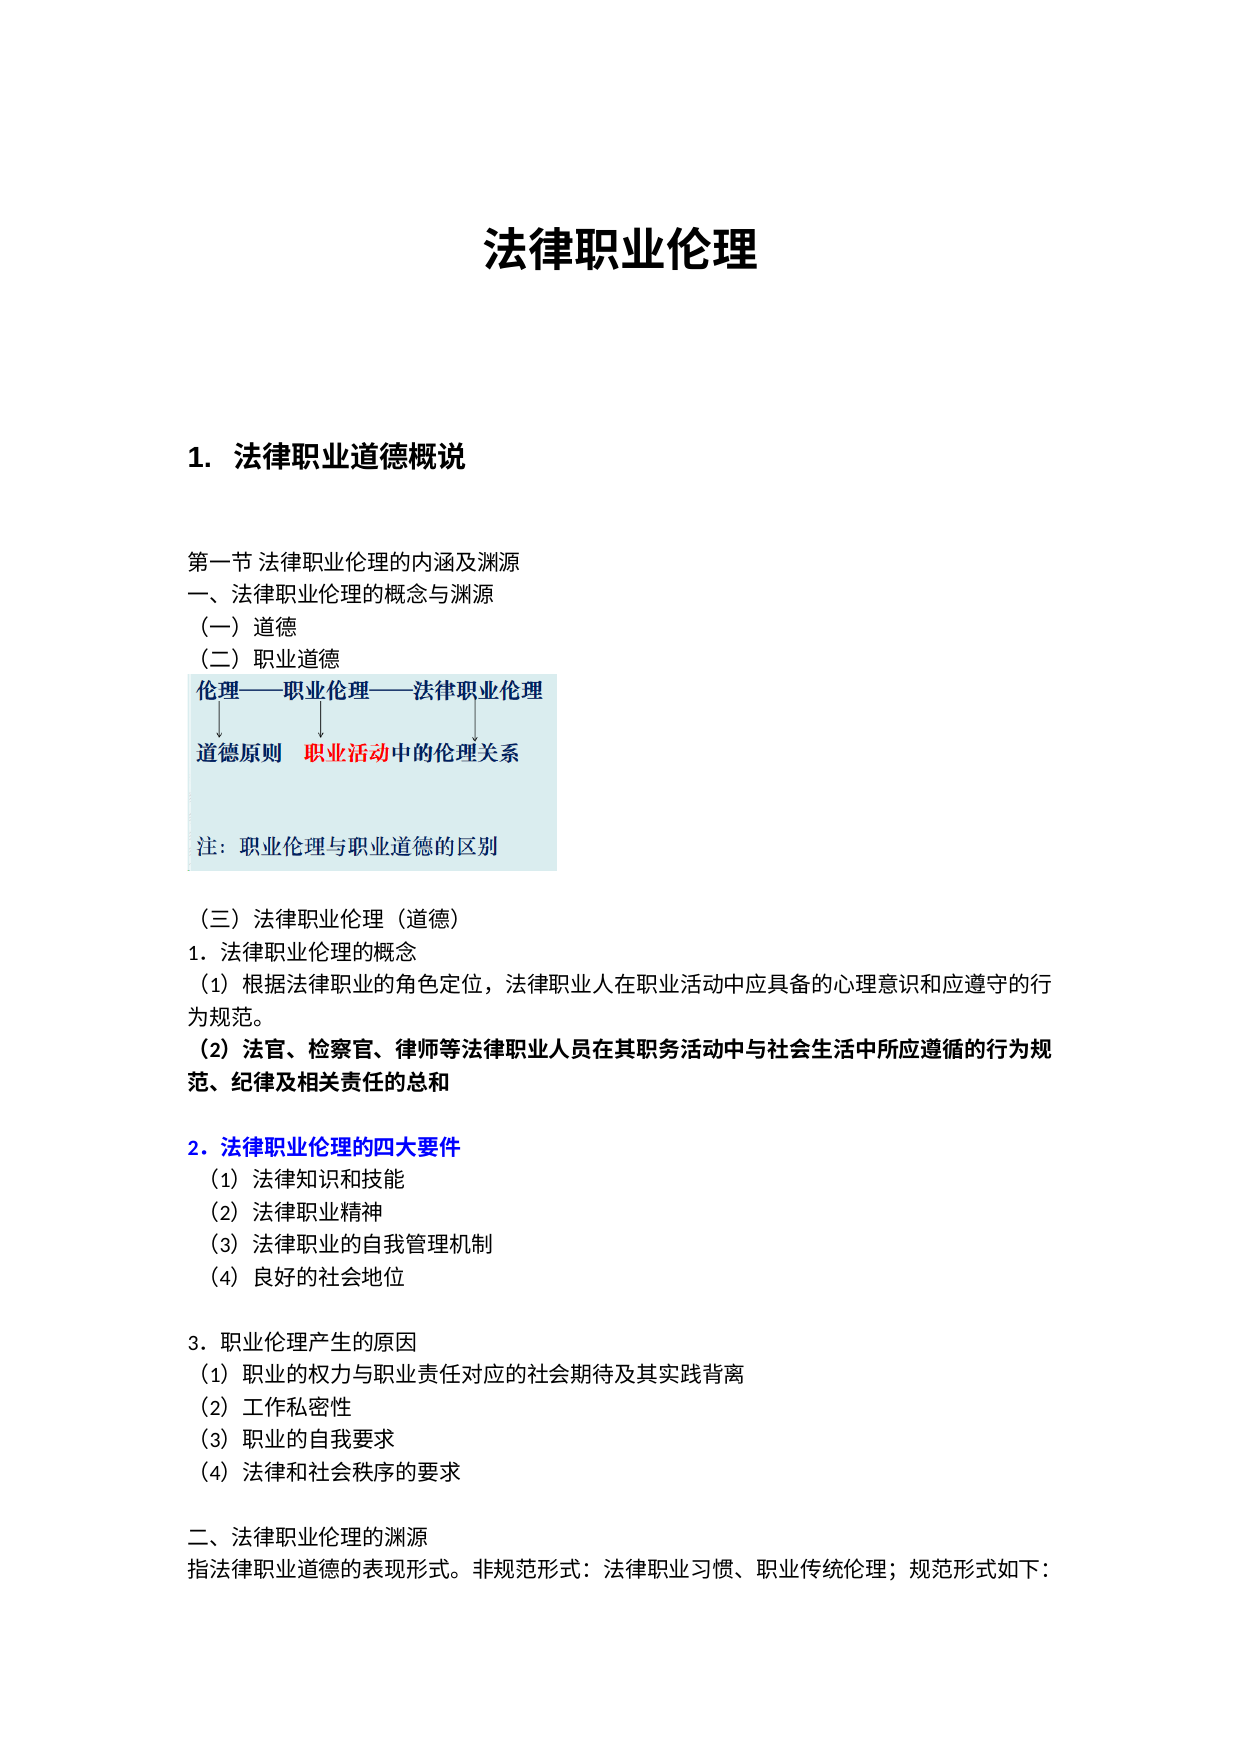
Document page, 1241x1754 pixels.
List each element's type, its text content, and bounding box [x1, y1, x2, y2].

text 指法律职业道德的表现形式。非规范形式：法律职业习惯、职业传统伦理；规范形式如下： [187, 1552, 1053, 1584]
text （2）法律职业精神 [187, 1194, 1053, 1227]
picture [187, 674, 557, 871]
list 道德 [187, 609, 1053, 642]
list 法律职业伦理的渊源 [187, 1519, 1053, 1552]
list 法律和社会秩序的要求 [187, 1454, 1053, 1487]
list 职业伦理产生的原因 [187, 1324, 1053, 1357]
text （4）良好的社会地位 [187, 1259, 1053, 1292]
list 职业的权力与职业责任对应的社会期待及其实践背离 [187, 1357, 1053, 1389]
list 职业道德 [187, 642, 1053, 674]
text （1）法律知识和技能 [187, 1162, 1053, 1194]
list 职业的自我要求 [187, 1422, 1053, 1454]
list 法律职业伦理的概念 [187, 934, 1053, 967]
list 法律职业伦理的四大要件 [187, 1129, 1053, 1162]
subtitle 法律职业伦理 [187, 197, 1053, 295]
list 法律职业伦理的概念与渊源 [187, 577, 1053, 609]
list 工作私密性 [187, 1389, 1053, 1422]
list 法律职业伦理的内涵及渊源 [187, 544, 1053, 577]
list 根据法律职业的角色定位，法律职业人在职业活动中应具备的心理意识和应遵守的行为规范。 [187, 967, 1053, 1032]
list 法律职业伦理（道德） [187, 902, 1053, 934]
text （3）法律职业的自我管理机制 [187, 1227, 1053, 1259]
list 法官、检察官、律师等法律职业人员在其职务活动中与社会生活中所应遵循的行为规范、纪律及相关责任的总和 [187, 1032, 1053, 1097]
subtitle 法律职业道德概说 [187, 422, 1053, 487]
